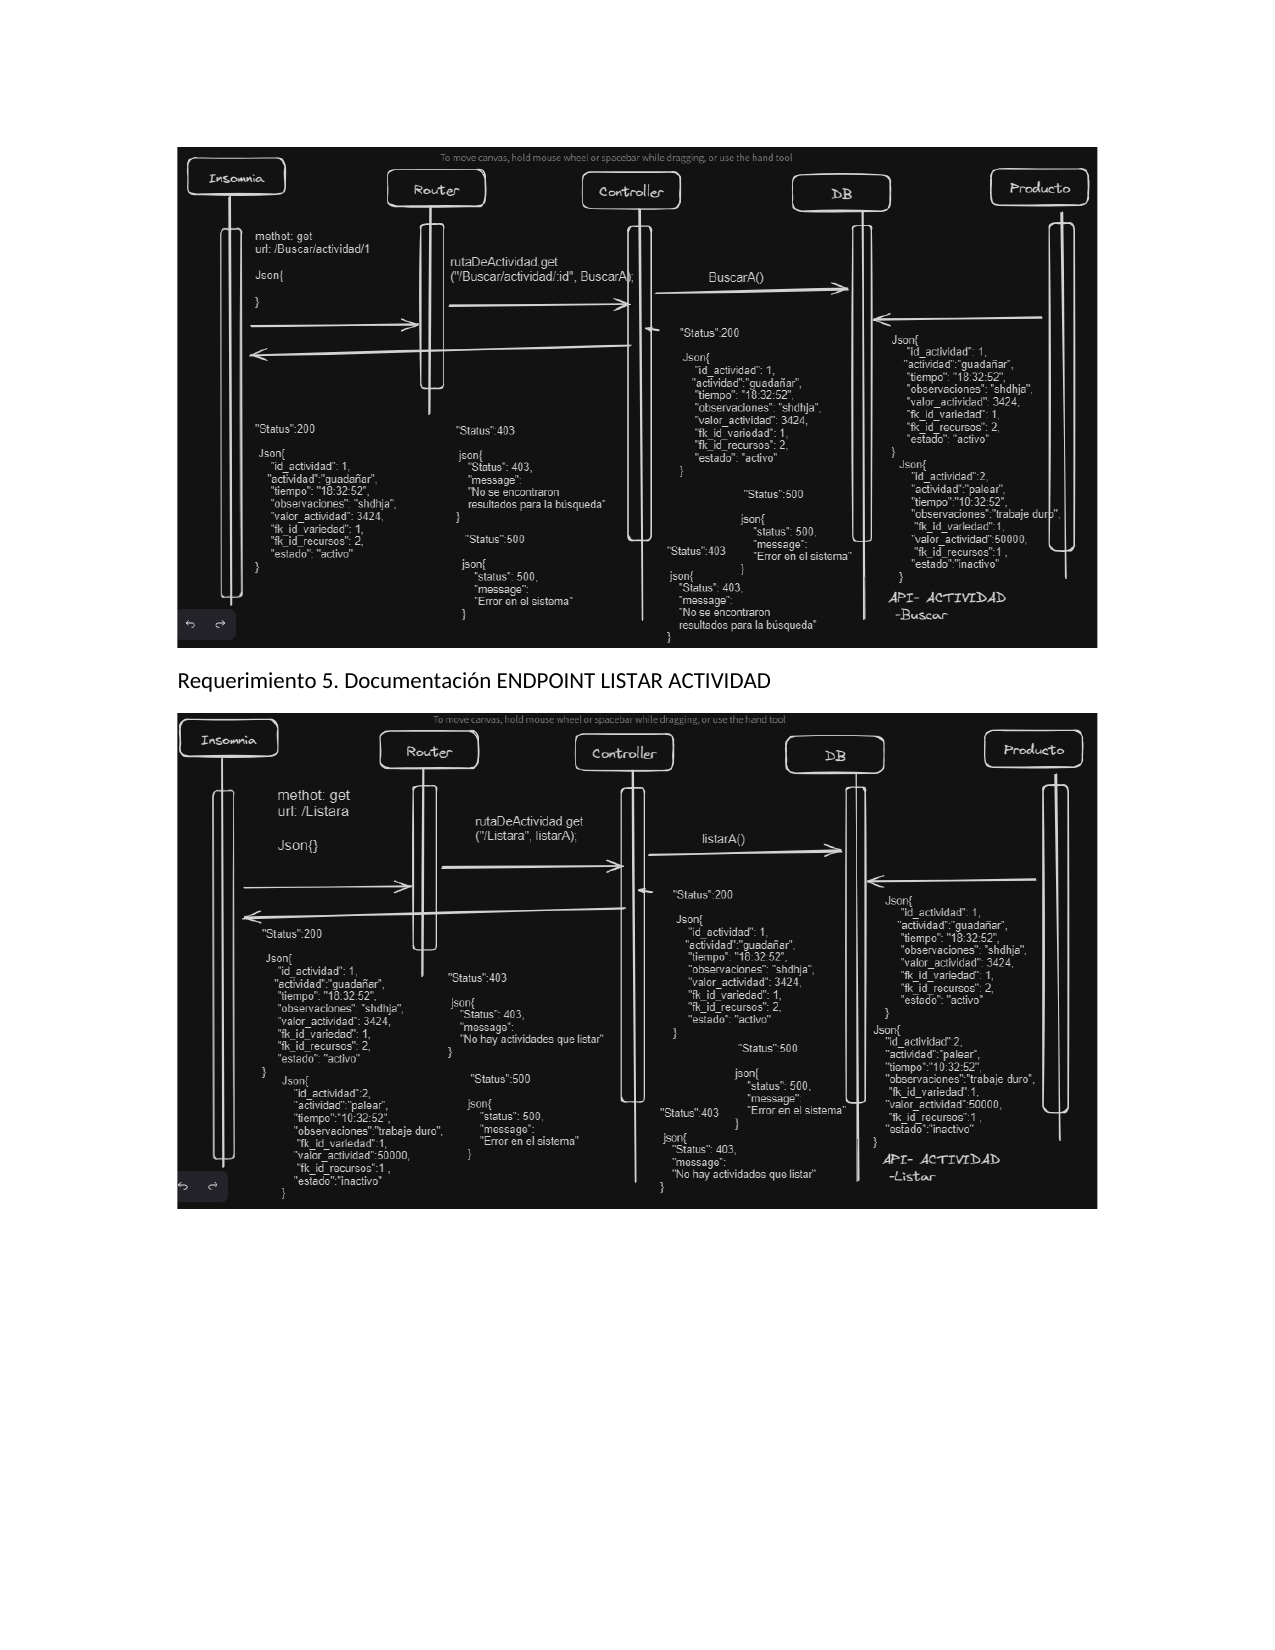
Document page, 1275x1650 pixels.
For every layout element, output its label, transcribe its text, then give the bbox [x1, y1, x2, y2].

text Requerimiento 5. Documentación ENDPOINT LISTAR ACTIVIDAD [177, 666, 1098, 694]
picture [177, 147, 1098, 648]
picture [177, 713, 1098, 1209]
